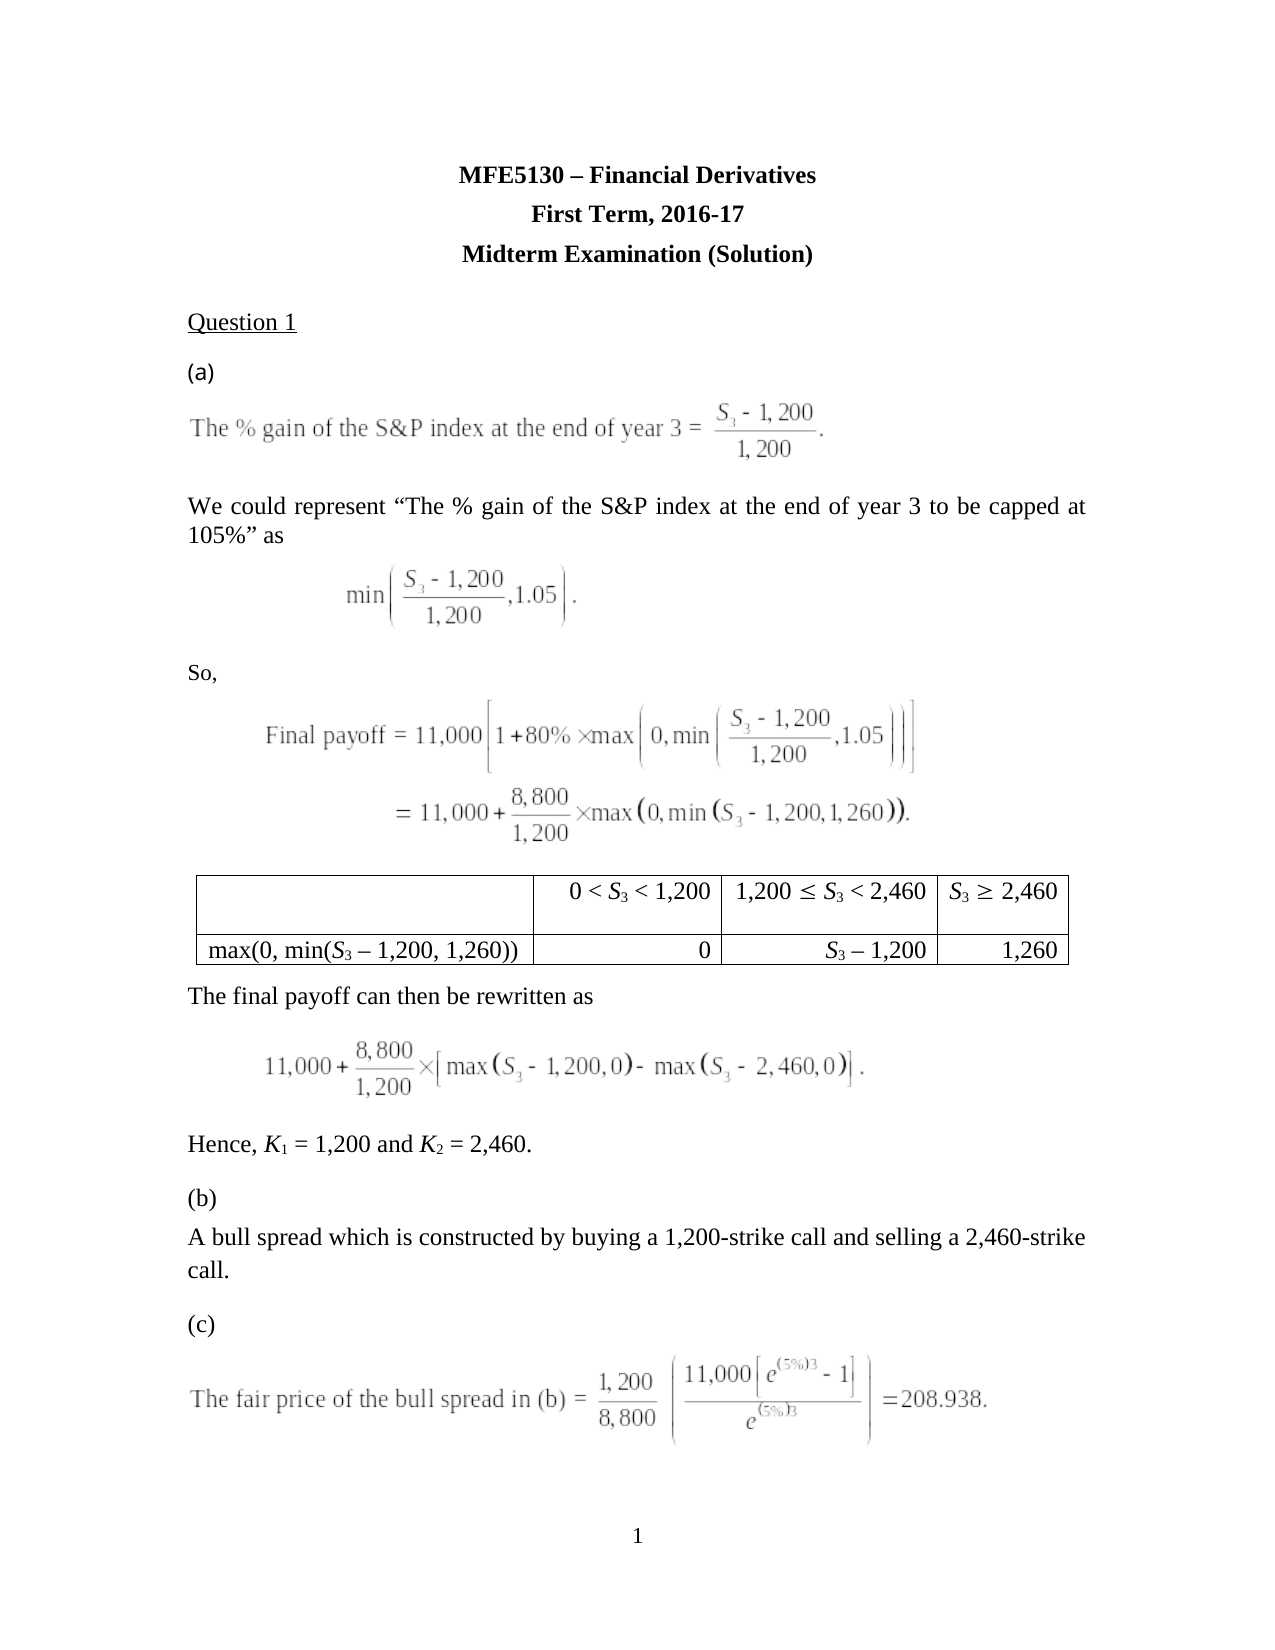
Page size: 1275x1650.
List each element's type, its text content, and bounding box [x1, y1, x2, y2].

text First Term, 2016-17 [187, 199, 1087, 228]
table_cell 1,260 [938, 935, 1068, 964]
text We could represent “The % gain of the S&P index at the end of year 3 to be capped at 105%” as [187, 491, 1087, 549]
text Hence, K1 = 1,200 and K2 = 2,460. [187, 1129, 1087, 1158]
text The final payoff can then be rewritten as [187, 981, 1087, 1010]
text (c) [187, 1309, 1087, 1338]
text MFE5130 – Financial Derivatives [187, 160, 1087, 189]
table_cell 0 [534, 935, 721, 964]
table_header 0 < S3 < 1,200 [534, 876, 721, 934]
table_header [197, 876, 533, 934]
text So, [187, 659, 1087, 685]
text Midterm Examination (Solution) [187, 239, 1087, 267]
table_cell S3 – 1,200 [722, 935, 937, 964]
table_header S3 2,460 [938, 876, 1068, 934]
table_cell max(0, min(S3 – 1,200, 1,260)) [197, 935, 533, 964]
text A bull spread which is constructed by buying a 1,200-strike call and selling a 2,460-strike call. [187, 1222, 1087, 1284]
text (b) [187, 1183, 1087, 1212]
text (a) [187, 356, 1087, 387]
text Question 1 [187, 307, 1087, 335]
table_header 1,200 S3 < 2,460 [722, 876, 937, 934]
